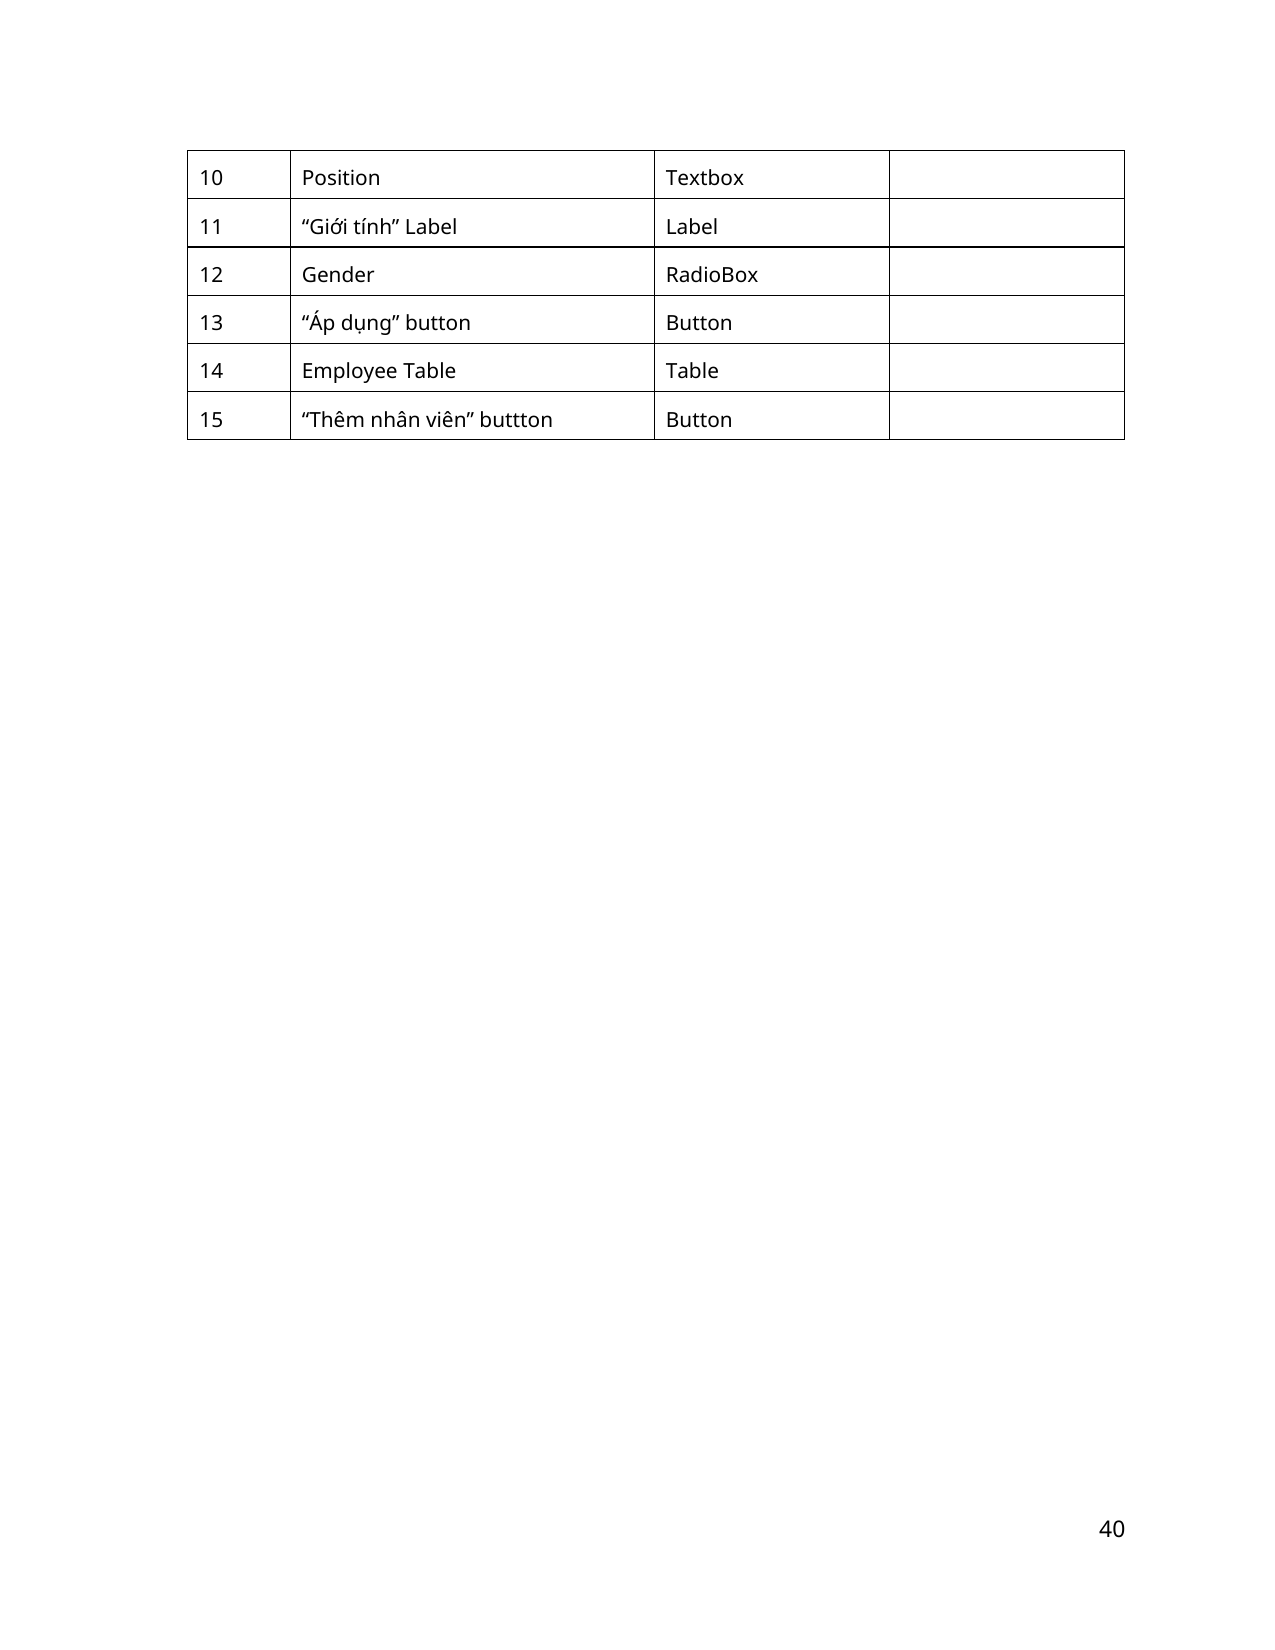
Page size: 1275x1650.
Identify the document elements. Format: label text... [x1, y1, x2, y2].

table_cell Label [655, 199, 889, 246]
table_cell Button [655, 392, 889, 439]
table_cell [890, 151, 1124, 198]
table_cell Employee Table [291, 344, 654, 391]
table_cell 12 [188, 248, 290, 295]
table_cell Table [655, 344, 889, 391]
table_cell Gender [291, 248, 654, 295]
table_cell 15 [188, 392, 290, 439]
table_cell 13 [188, 296, 290, 343]
table_cell “Giới tính” Label [291, 199, 654, 246]
table_cell RadioBox [655, 248, 889, 295]
table_cell Position [291, 151, 654, 198]
table_cell “Thêm nhân viên” buttton [291, 392, 654, 439]
table_cell [890, 296, 1124, 343]
table_cell Button [655, 296, 889, 343]
table_cell [890, 248, 1124, 295]
table_cell [890, 344, 1124, 391]
table_cell 14 [188, 344, 290, 391]
table_cell Textbox [655, 151, 889, 198]
table_cell 10 [188, 151, 290, 198]
table_cell 11 [188, 199, 290, 246]
table_cell “Áp dụng” button [291, 296, 654, 343]
table_cell [890, 199, 1124, 246]
table_cell [890, 392, 1124, 439]
